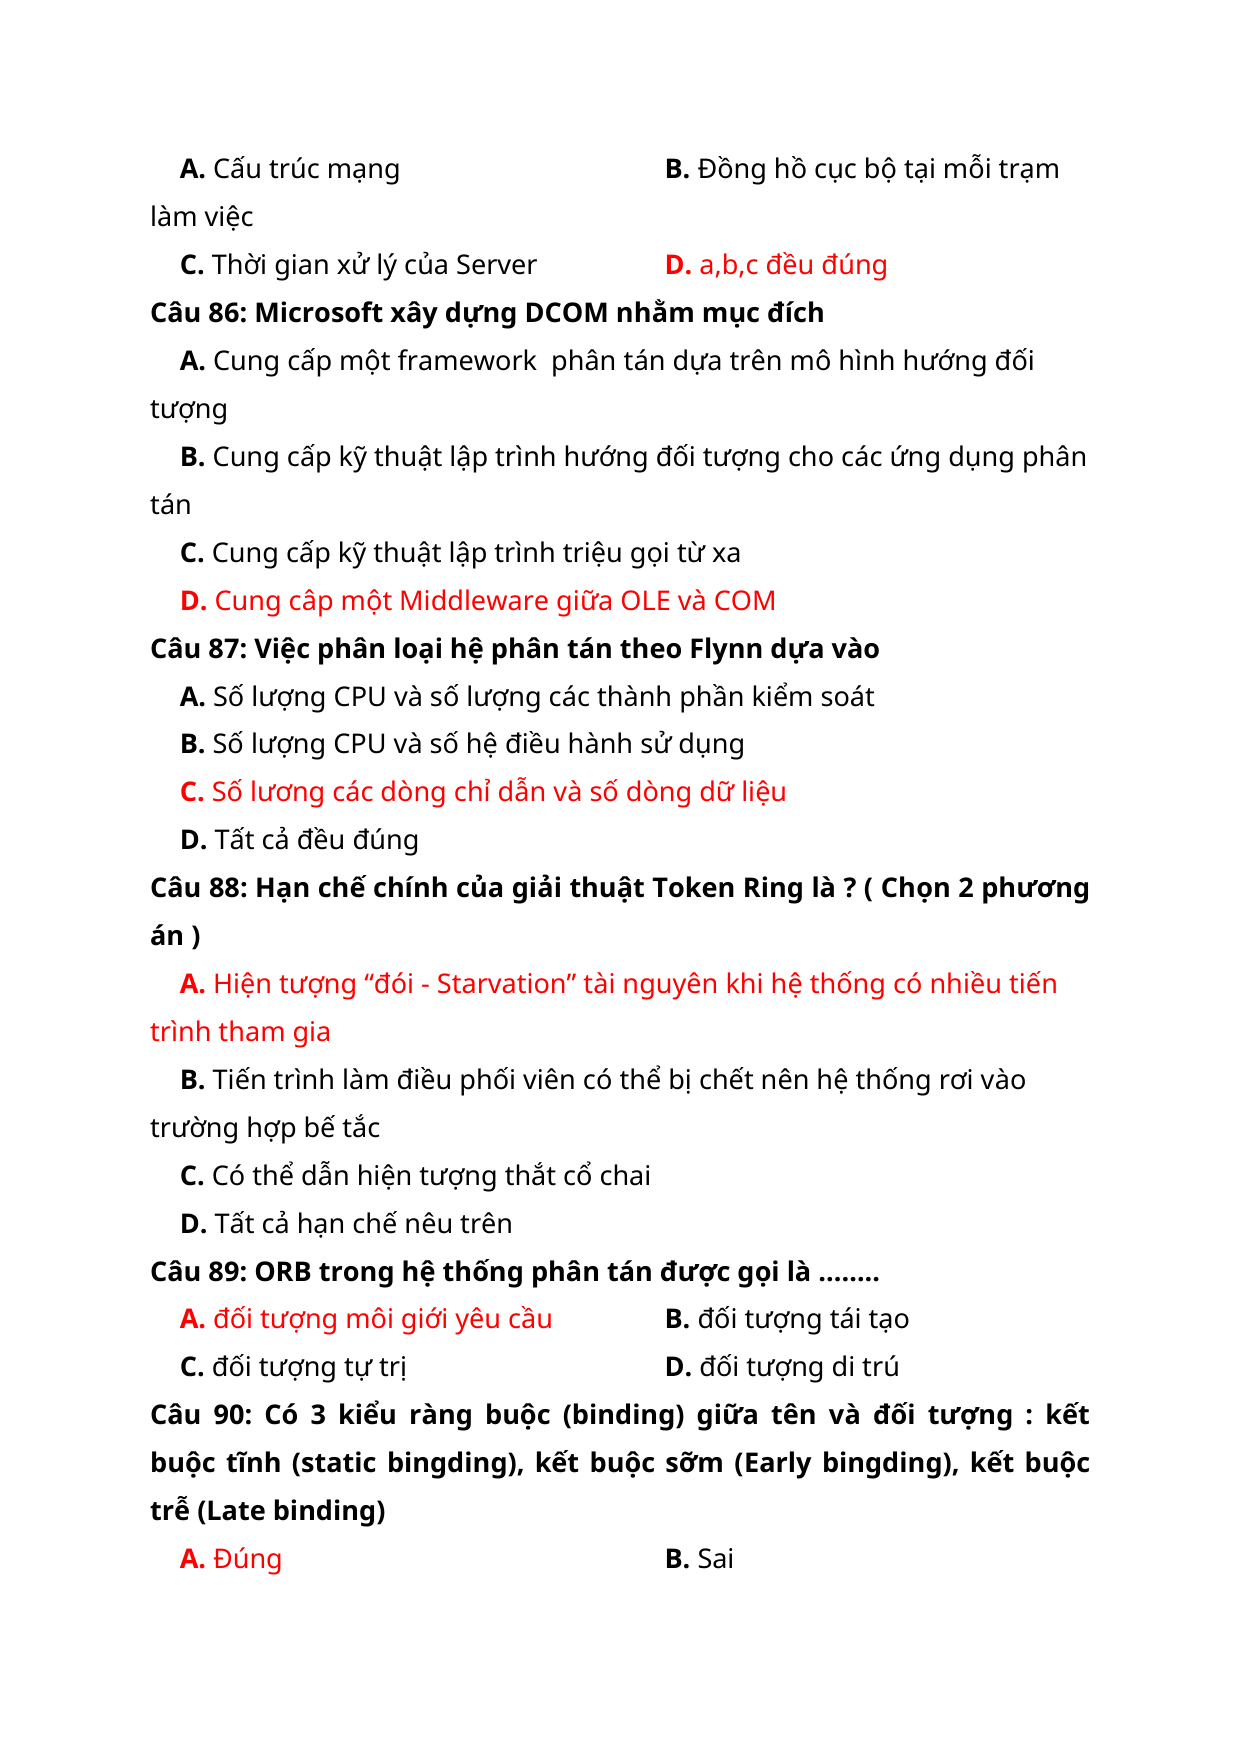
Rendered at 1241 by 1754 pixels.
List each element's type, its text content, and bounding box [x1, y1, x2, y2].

text C. Số lương các dòng chỉ dẫn và số dòng dữ liệu [150, 773, 1090, 810]
text D. Tất cả hạn chế nêu trên [150, 1204, 1090, 1241]
text A. Đúng B. Sai [150, 1539, 1090, 1576]
text Câu 87: Việc phân loại hệ phân tán theo Flynn dựa vào [150, 629, 1090, 666]
text A. Cấu trúc mạng B. Đồng hồ cục bộ tại mỗi trạm làm việc [150, 150, 1090, 235]
text A. Cung cấp một framework phân tán dựa trên mô hình hướng đối tượng [150, 342, 1090, 426]
text D. Cung câp một Middleware giữa OLE và COM [150, 581, 1090, 618]
text A. đối tượng môi giới yêu cầu B. đối tượng tái tạo [150, 1300, 1090, 1337]
text A. Số lượng CPU và số lượng các thành phần kiểm soát [150, 677, 1090, 714]
text A. Hiện tượng “đói - Starvation” tài nguyên khi hệ thống có nhiều tiến trình tham gia [150, 964, 1090, 1049]
text C. Có thể dẫn hiện tượng thắt cổ chai [150, 1156, 1090, 1193]
text B. Số lượng CPU và số hệ điều hành sử dụng [150, 725, 1090, 762]
text C. Thời gian xử lý của Server D. a,b,c đều đúng [150, 246, 1090, 283]
text B. Cung cấp kỹ thuật lập trình hướng đối tượng cho các ứng dụng phân tán [150, 437, 1090, 522]
text Câu 88: Hạn chế chính của giải thuật Token Ring là ? ( Chọn 2 phương án ) [150, 869, 1090, 953]
text B. Tiến trình làm điều phối viên có thể bị chết nên hệ thống rơi vào trường hợp bế tắc [150, 1060, 1090, 1145]
text Câu 90: Có 3 kiểu ràng buộc (binding) giữa tên và đối tượng : kết buộc tĩnh (static bingding), kết buộc sỡm (Early bingding), kết buộc trễ (Late binding) [150, 1396, 1090, 1528]
text C. đối tượng tự trị D. đối tượng di trú [150, 1348, 1090, 1385]
text D. Tất cả đều đúng [150, 821, 1090, 858]
text Câu 89: ORB trong hệ thống phân tán được gọi là …….. [150, 1252, 1090, 1289]
text C. Cung cấp kỹ thuật lập trình triệu gọi từ xa [150, 533, 1090, 570]
text Câu 86: Microsoft xây dựng DCOM nhằm mục đích [150, 294, 1090, 331]
